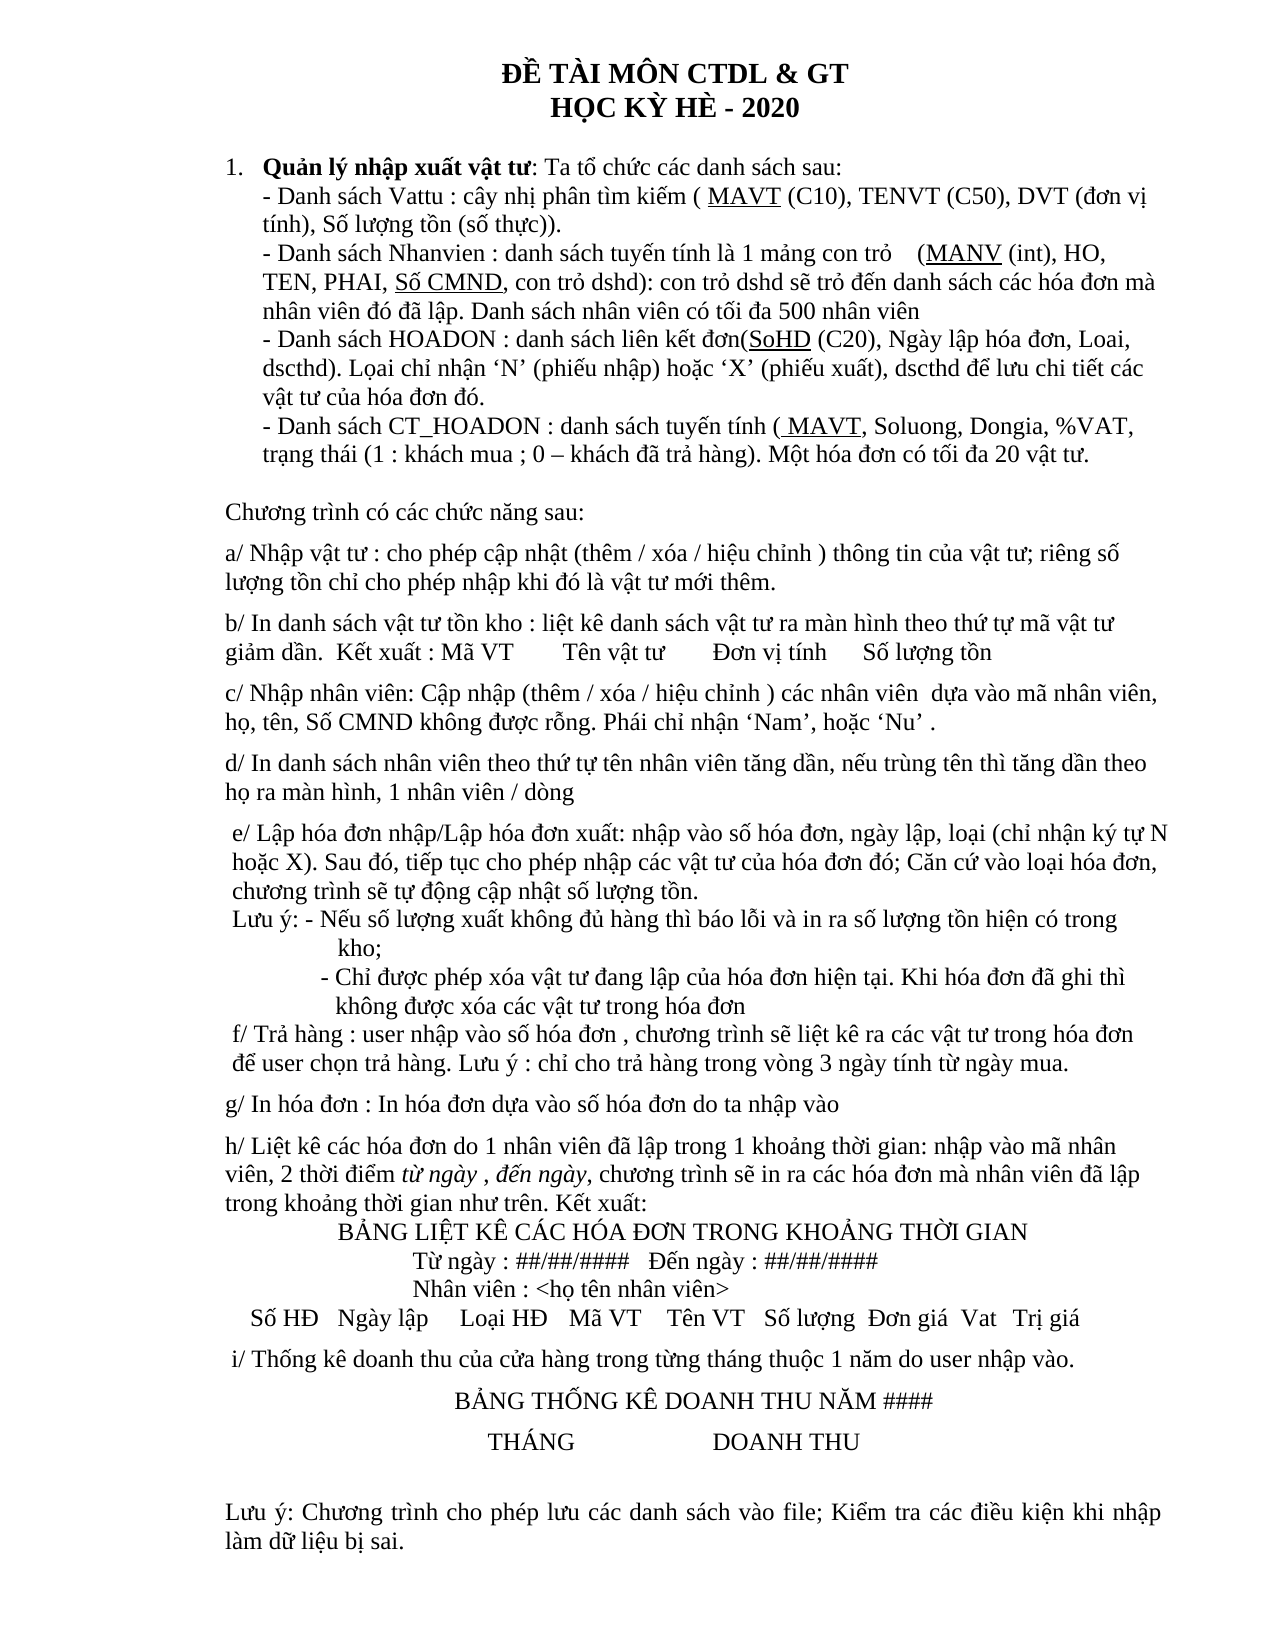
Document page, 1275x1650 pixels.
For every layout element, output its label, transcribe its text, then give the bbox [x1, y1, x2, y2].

text HỌC KỲ HÈ - 2020 [187, 90, 1162, 123]
text g/ In hóa đơn : In hóa đơn dựa vào số hóa đơn do ta nhập vào [225, 1089, 1162, 1118]
text Lưu ý: Chương trình cho phép lưu các danh sách vào file; Kiểm tra các điều kiện khi nhập làm dữ liệu bị sai. [225, 1497, 1162, 1554]
text BẢNG THỐNG KÊ DOANH THU NĂM #### [225, 1386, 1162, 1414]
text ĐỀ TÀI MÔN CTDL & GT [187, 56, 1162, 90]
text Nhân viên : <họ tên nhân viên> [225, 1274, 1162, 1303]
text b/ In danh sách vật tư tồn kho : liệt kê danh sách vật tư ra màn hình theo thứ tự mã vật tư giảm dần. Kết xuất : Mã VT Tên vật tư Đơn vị tính Số lượng tồn [225, 608, 1162, 666]
text Chương trình có các chức năng sau: [225, 468, 1162, 526]
text BẢNG LIỆT KÊ CÁC HÓA ĐƠN TRONG KHOẢNG THỜI GIAN [225, 1217, 1162, 1246]
text a/ Nhập vật tư : cho phép cập nhật (thêm / xóa / hiệu chỉnh ) thông tin của vật tư; riêng số lượng tồn chỉ cho phép nhập khi đó là vật tư mới thêm. [225, 538, 1162, 596]
text h/ Liệt kê các hóa đơn do 1 nhân viên đã lập trong 1 khoảng thời gian: nhập vào mã nhân viên, 2 thời điểm từ ngày , đến ngày, chương trình sẽ in ra các hóa đơn mà nhân viên đã lập trong khoảng thời gian như trên. Kết xuất: [225, 1131, 1162, 1217]
text Số HĐ Ngày lập Loại HĐ Mã VT Tên VT Số lượng Đơn giá Vat Trị giá [225, 1303, 1162, 1332]
list Quản lý nhập xuất vật tư: Ta tổ chức các danh sách sau: - Danh sách Vattu : cây nhị phân tìm kiếm ( MAVT (C10), TENVT (C50), DVT (đơn vị tính), Số lượng tồn (số thực)). - Danh sách Nhanvien : danh sách tuyến tính là 1 mảng con trỏ (MANV (int), HO, TEN, PHAI, Số CMND, con trỏ dshd): con trỏ dshd sẽ trỏ đến danh sách các hóa đơn mà nhân viên đó đã lập. Danh sách nhân viên có tối đa 500 nhân viên - Danh sách HOADON : danh sách liên kết đơn(SoHD (C20), Ngày lập hóa đơn, Loai, dscthd). Lọai chỉ nhận ‘N’ (phiếu nhập) hoặc ‘X’ (phiếu xuất), dscthd để lưu chi tiết các vật tư của hóa đơn đó. - Danh sách CT_HOADON : danh sách tuyến tính ( MAVT, Soluong, Dongia, %VAT, trạng thái (1 : khách mua ; 0 – khách đã trả hàng). Một hóa đơn có tối đa 20 vật tư. [225, 152, 1162, 468]
text Từ ngày : ##/##/#### Đến ngày : ##/##/#### [225, 1246, 1162, 1274]
text e/ Lập hóa đơn nhập/Lập hóa đơn xuất: nhập vào số hóa đơn, ngày lập, loại (chỉ nhận ký tự N hoặc X). Sau đó, tiếp tục cho phép nhập các vật tư của hóa đơn đó; Căn cứ vào loại hóa đơn, chương trình sẽ tự động cập nhật số lượng tồn. Lưu ý: - Nếu số lượng xuất không đủ hàng thì báo lỗi và in ra số lượng tồn hiện có trong kho; [232, 818, 1177, 962]
text - Chỉ được phép xóa vật tư đang lập của hóa đơn hiện tại. Khi hóa đơn đã ghi thì không được xóa các vật tư trong hóa đơn [320, 962, 1162, 1019]
text THÁNG DOANH THU [225, 1427, 1162, 1456]
text i/ Thống kê doanh thu của cửa hàng trong từng tháng thuộc 1 năm do user nhập vào. [225, 1344, 1162, 1373]
text d/ In danh sách nhân viên theo thứ tự tên nhân viên tăng dần, nếu trùng tên thì tăng dần theo họ ra màn hình, 1 nhân viên / dòng [225, 748, 1162, 806]
text f/ Trả hàng : user nhập vào số hóa đơn , chương trình sẽ liệt kê ra các vật tư trong hóa đơn để user chọn trả hàng. Lưu ý : chỉ cho trả hàng trong vòng 3 ngày tính từ ngày mua. [232, 1019, 1162, 1077]
text c/ Nhập nhân viên: Cập nhập (thêm / xóa / hiệu chỉnh ) các nhân viên dựa vào mã nhân viên, họ, tên, Số CMND không được rỗng. Phái chỉ nhận ‘Nam’, hoặc ‘Nu’ . [225, 678, 1162, 736]
